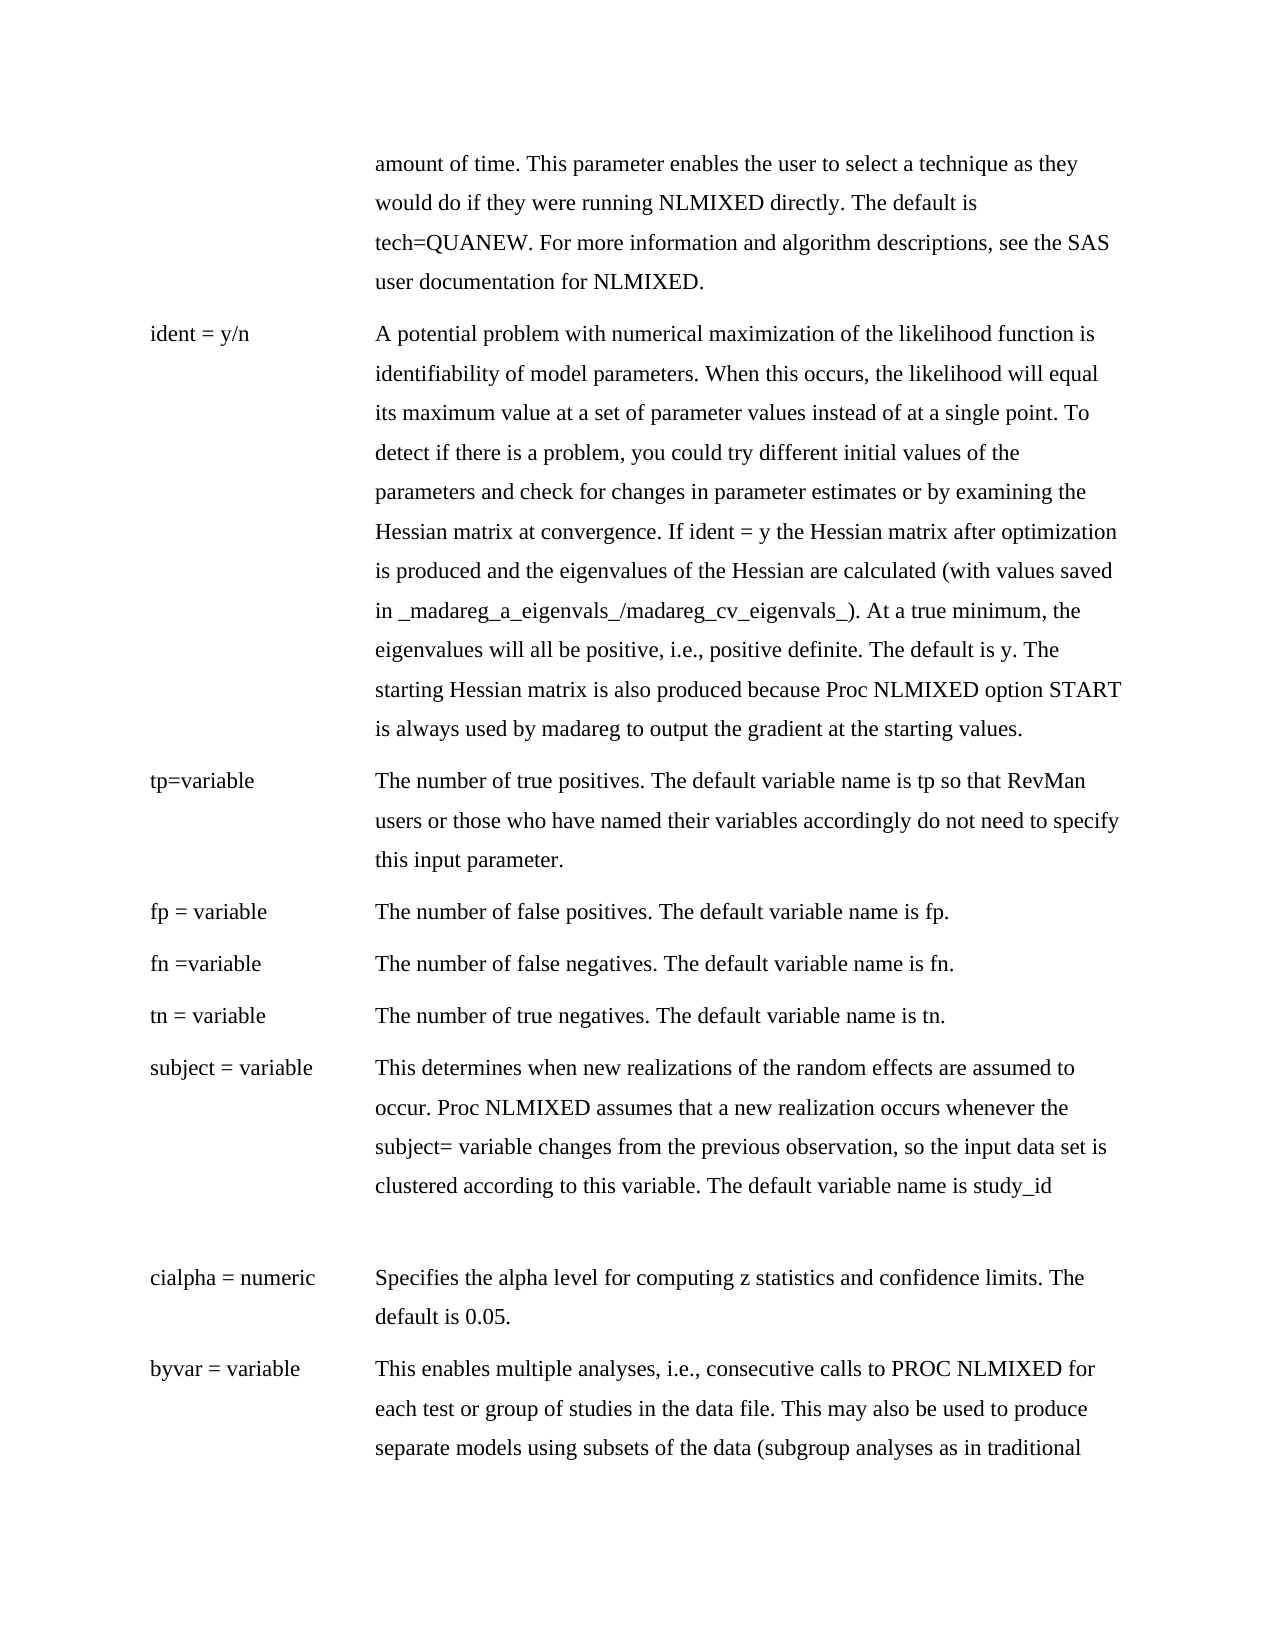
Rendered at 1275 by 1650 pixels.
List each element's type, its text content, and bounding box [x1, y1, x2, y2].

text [375, 150, 1125, 295]
text fp = variable The number of false positives. The default variable name is fp. [150, 898, 1125, 924]
text ident = y/n A potential problem with numerical maximization of the likelihood function is identifiability of model parameters. When this occurs, the likelihood will equal its maximum value at a set of parameter values instead of at a single point. To detect if there is a problem, you could try different initial values of the parameters and check for changes in parameter estimates or by examining the Hessian matrix at convergence. If ident = y the Hessian matrix after optimization is produced and the eigenvalues of the Hessian are calculated (with values saved in _madareg_a_eigenvals_/madareg_cv_eigenvals_). At a true minimum, the eigenvalues will all be positive, i.e., positive definite. The default is y. The starting Hessian matrix is also produced because Proc NLMIXED option START is always used by madareg to output the gradient at the starting values. [150, 320, 1125, 742]
text subject = variable This determines when new realizations of the random effects are assumed to occur. Proc NLMIXED assumes that a new realization occurs whenever the subject= variable changes from the previous observation, so the input data set is clustered according to this variable. The default variable name is study_id [150, 1054, 1125, 1238]
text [150, 1355, 1125, 1461]
text tp=variable The number of true positives. The default variable name is tp so that RevMan users or those who have named their variables accordingly do not need to specify this input parameter. [150, 767, 1125, 872]
text tn = variable The number of true negatives. The default variable name is tn. [150, 1002, 1125, 1028]
text fn =variable The number of false negatives. The default variable name is fn. [150, 950, 1125, 976]
text cialpha = numeric Specifies the alpha level for computing z statistics and confidence limits. The default is 0.05. [150, 1264, 1125, 1330]
